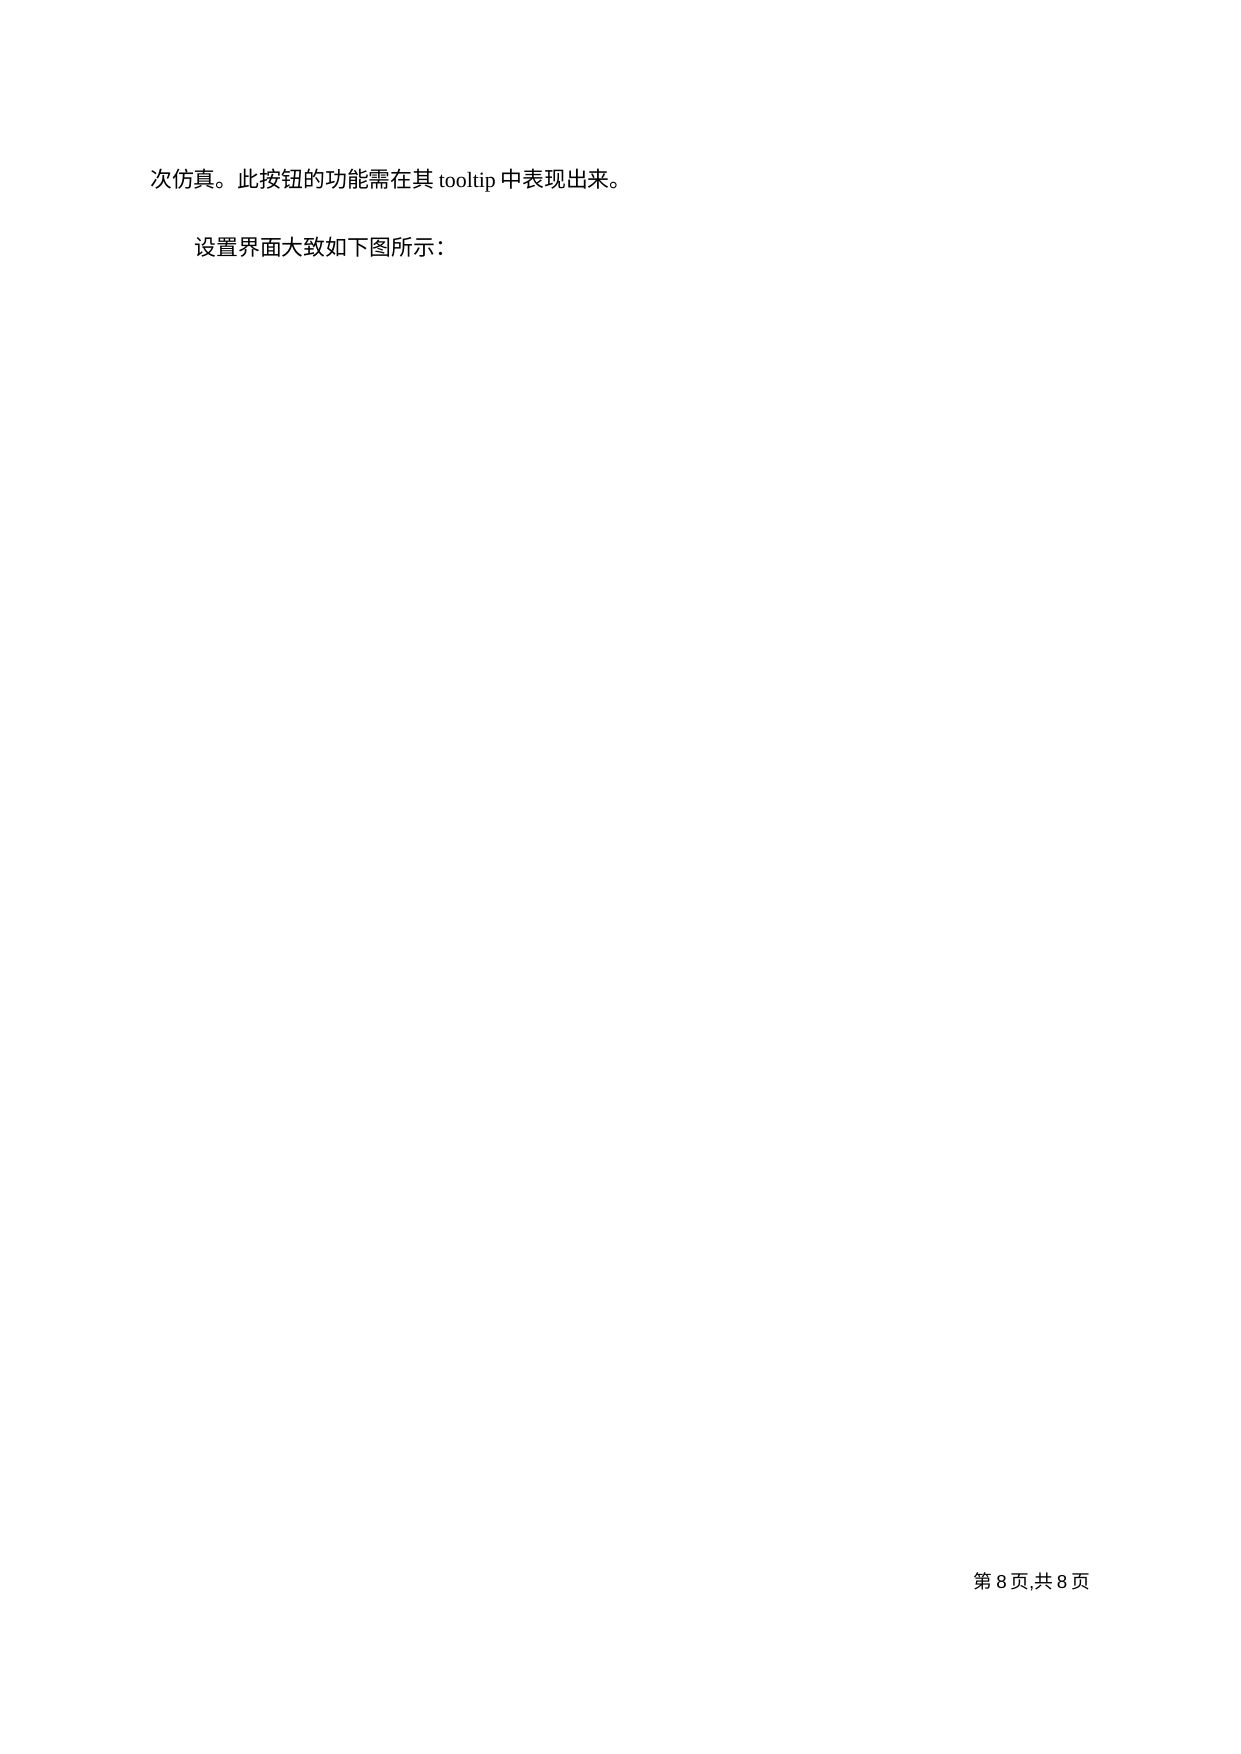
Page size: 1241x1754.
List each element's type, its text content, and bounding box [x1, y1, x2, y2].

text 设置界面大致如下图所示： [150, 230, 1090, 262]
text 界面设计如上图，左上角为红外传感器捕获到的图像，左下角为播放控制区域，右侧为总的态势视图。控制区域里包含播放按钮，快进快退，演示进度条，当前时间，以及一个空白按钮。仿真开始前点下这个按钮则弹出设置对话框，用户可以设置下次仿真的各个初始参数，以及是否要将仿真结果图片存入硬盘，存入硬盘的位置等等。仿真开始后，点击按钮结束（或者中断）本次仿真。此按钮的功能需在其tooltip中表现出来。 [150, 162, 1090, 193]
